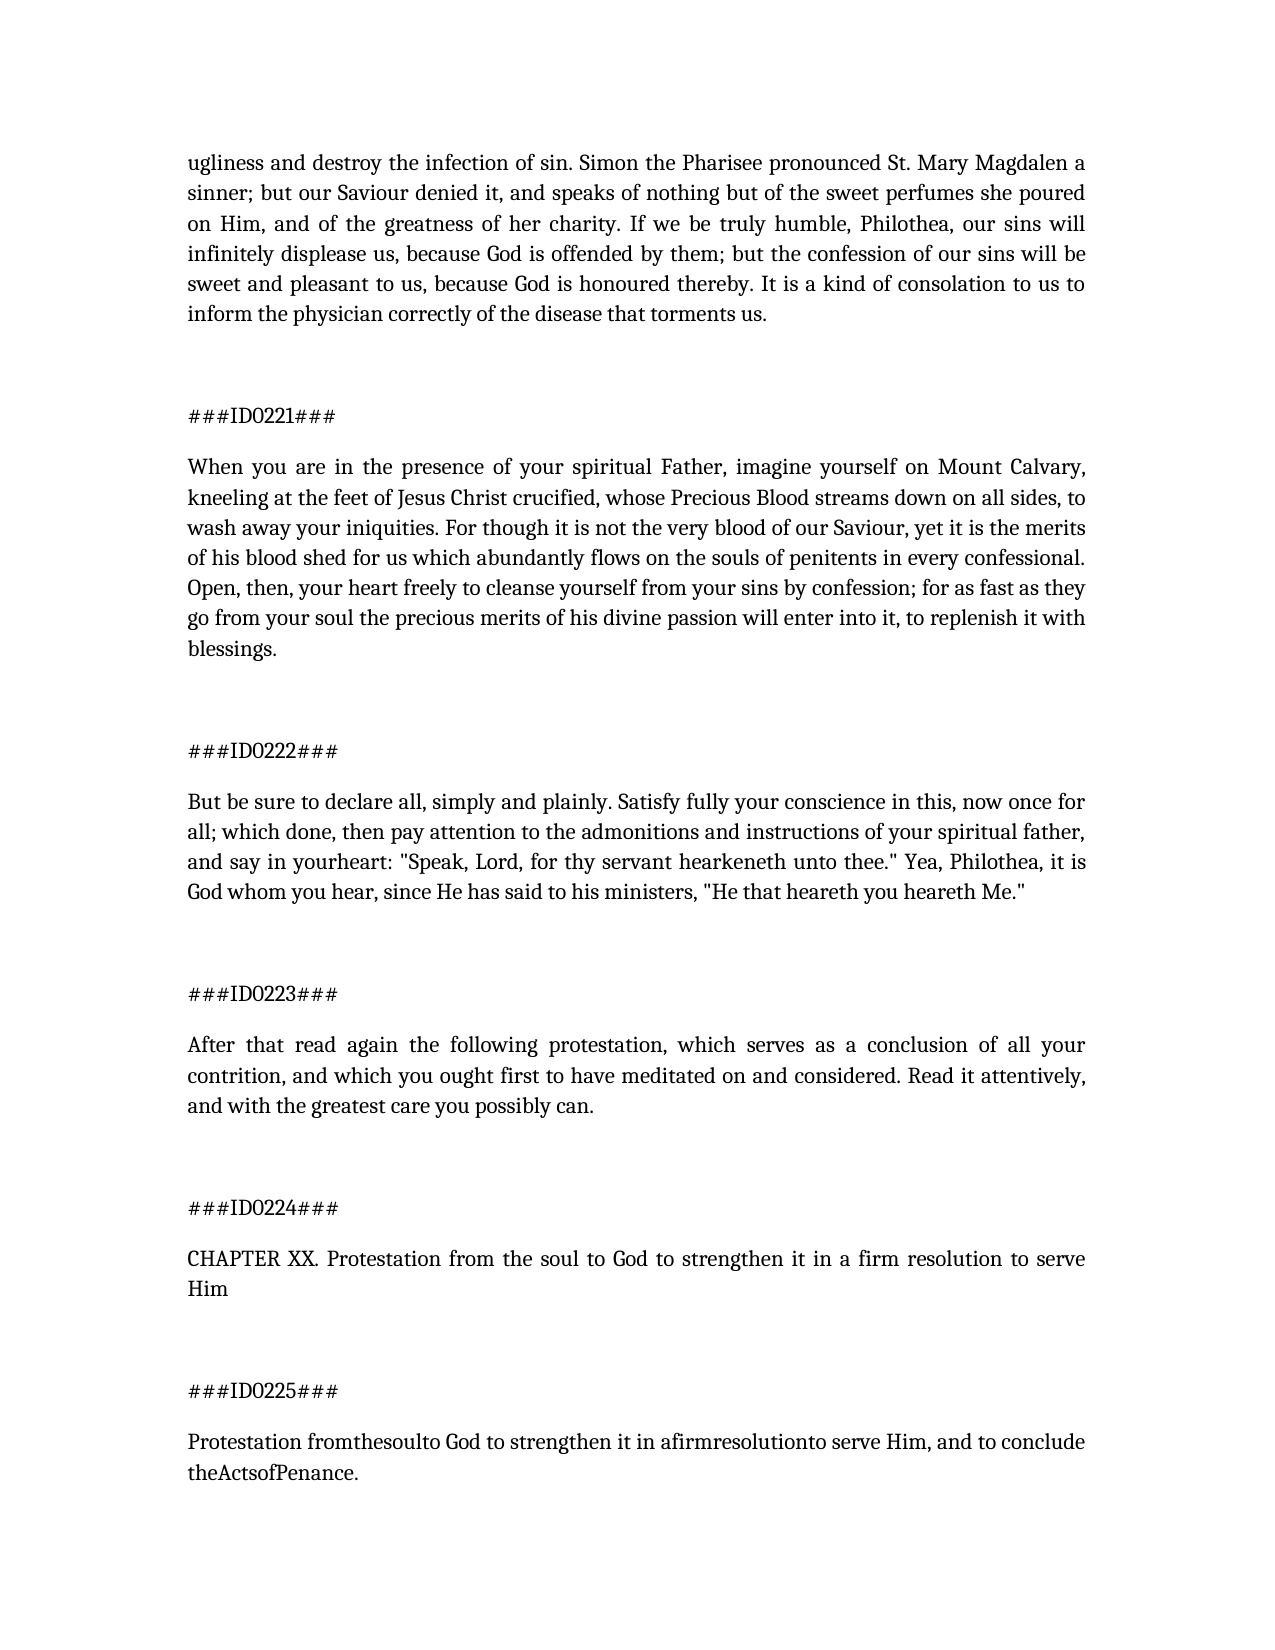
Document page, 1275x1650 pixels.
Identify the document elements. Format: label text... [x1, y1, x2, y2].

text ###ID0223### [187, 981, 1087, 1008]
text ###ID0222### [187, 737, 1087, 764]
text ###ID0225### [187, 1378, 1087, 1404]
text ###ID0221### [187, 403, 1087, 429]
text But be sure to declare all, simply and plainly. Satisfy fully your conscience in this, now once for all; which done, then pay attention to the admonitions and instructions of your spiritual father, and say in yourheart: "Speak, Lord, for thy servant hearkeneth unto thee." Yea, Philothea, it is God whom you hear, since He has said to his ministers, "He that heareth you heareth Me." [187, 788, 1087, 906]
text ###ID0224### [187, 1195, 1087, 1221]
text After that read again the following protestation, which serves as a conclusion of all your contrition, and which you ought first to have meditated on and considered. Read it attentively, and with the greatest care you possibly can. [187, 1032, 1087, 1119]
text When you are in the presence of your spiritual Father, imagine yourself on Mount Calvary, kneeling at the feet of Jesus Christ crucified, whose Precious Blood streams down on all sides, to wash away your iniquities. For though it is not the very blood of our Saviour, yet it is the merits of his blood shed for us which abundantly flows on the souls of penitents in every confessional. Open, then, your heart freely to cleanse yourself from your sins by confession; for as fast as they go from your soul the precious merits of his divine passion will enter into it, to replenish it with blessings. [187, 454, 1087, 662]
text Protestation fromthesoulto God to strengthen it in afirmresolutionto serve Him, and to conclude theActsofPenance. [187, 1429, 1087, 1486]
text CHAPTER XX. Protestation from the soul to God to strengthen it in a firm resolution to serve Him [187, 1246, 1087, 1302]
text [187, 150, 1087, 327]
